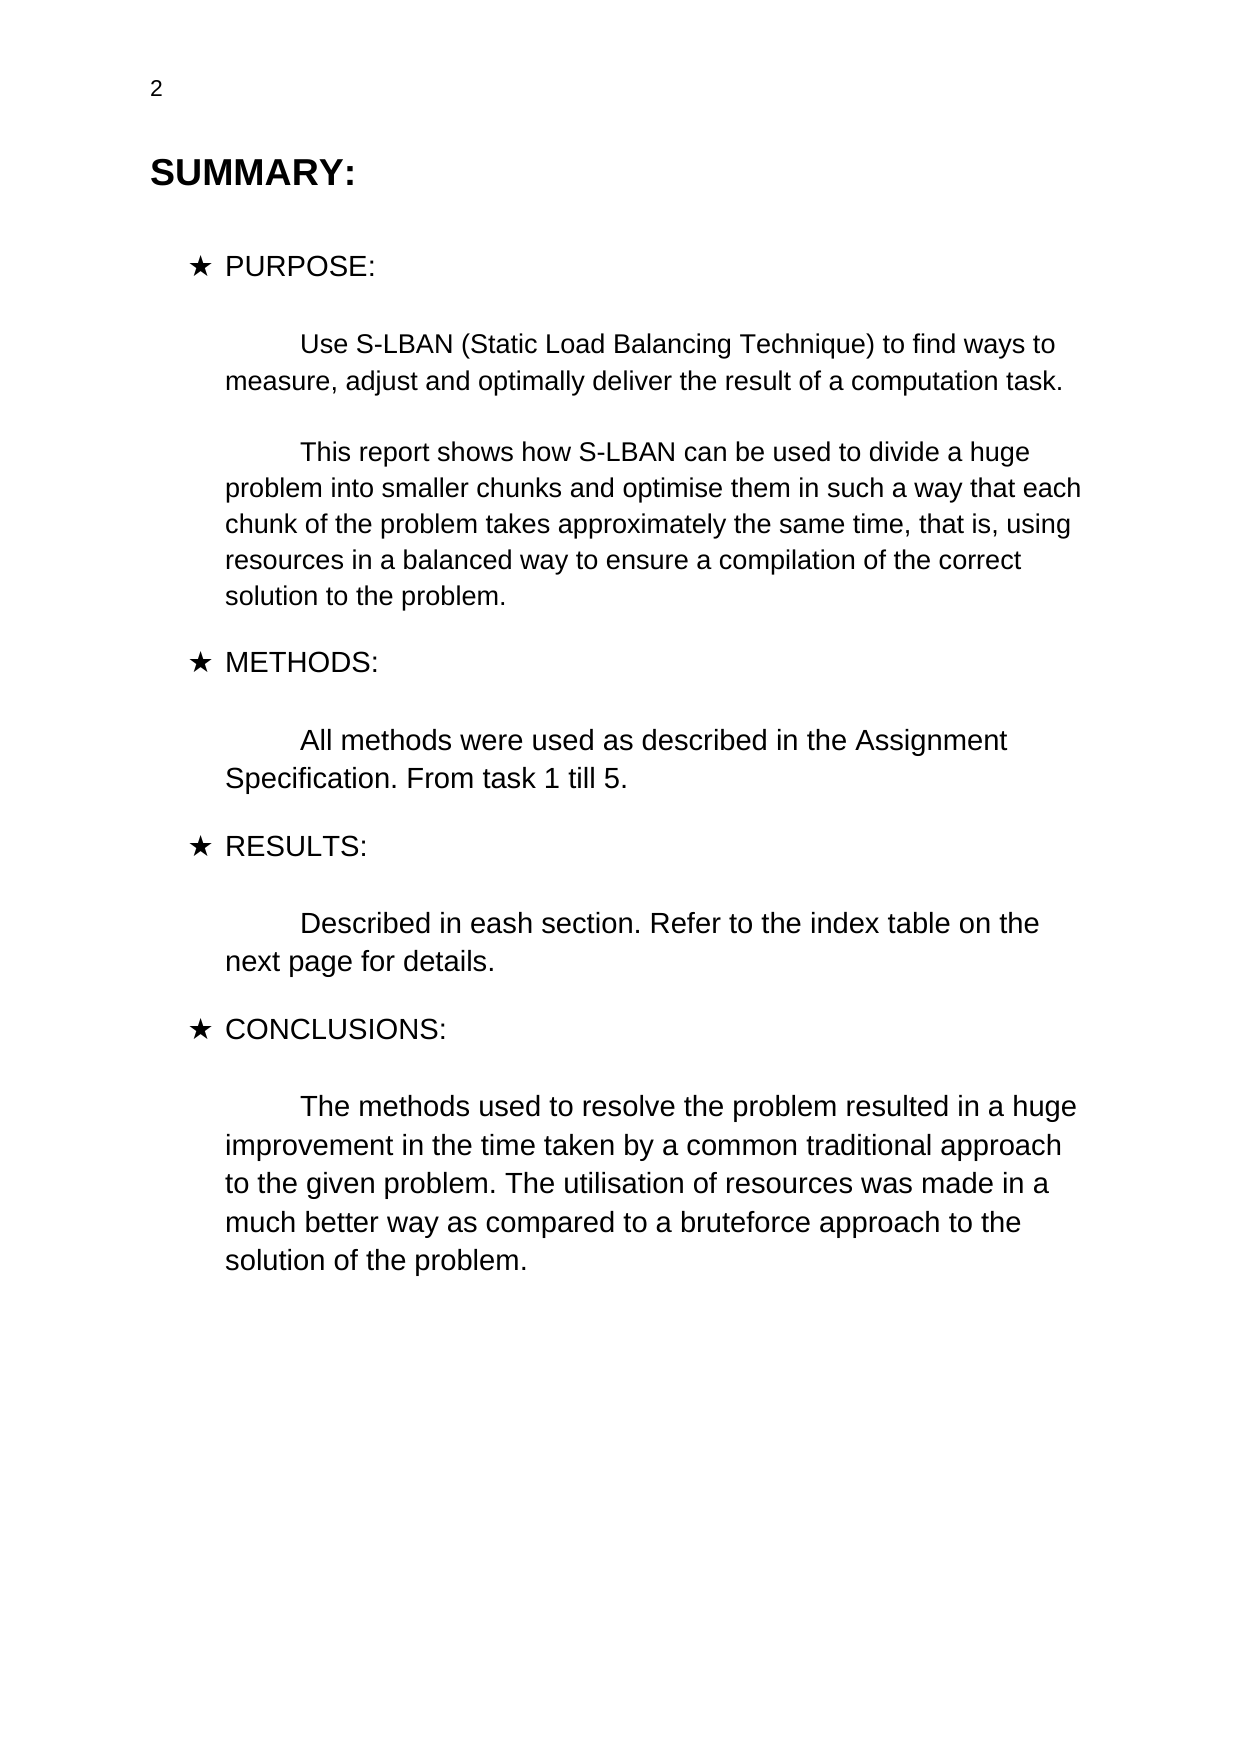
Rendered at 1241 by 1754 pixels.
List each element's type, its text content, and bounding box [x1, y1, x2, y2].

list METHODS: All methods were used as described in the Assignment Specification. From task 1 till 5. [187, 645, 1090, 825]
text SUMMARY: [150, 150, 1090, 193]
list RESULTS: Described in eash section. Refer to the index table on the next page for details. [187, 829, 1090, 1008]
list PURPOSE: Use S-LBAN (Static Load Balancing Technique) to find ways to measure, adjust and optimally deliver the result of a computation task. This report shows how S-LBAN can be used to divide a huge problem into smaller chunks and optimise them in such a way that each chunk of the problem takes approximately the same time, that is, using resources in a balanced way to ensure a compilation of the correct solution to the problem. [187, 249, 1090, 642]
list CONCLUSIONS: The methods used to resolve the problem resulted in a huge improvement in the time taken by a common traditional approach to the given problem. The utilisation of resources was made in a much better way as compared to a bruteforce approach to the solution of the problem. [187, 1012, 1090, 1277]
